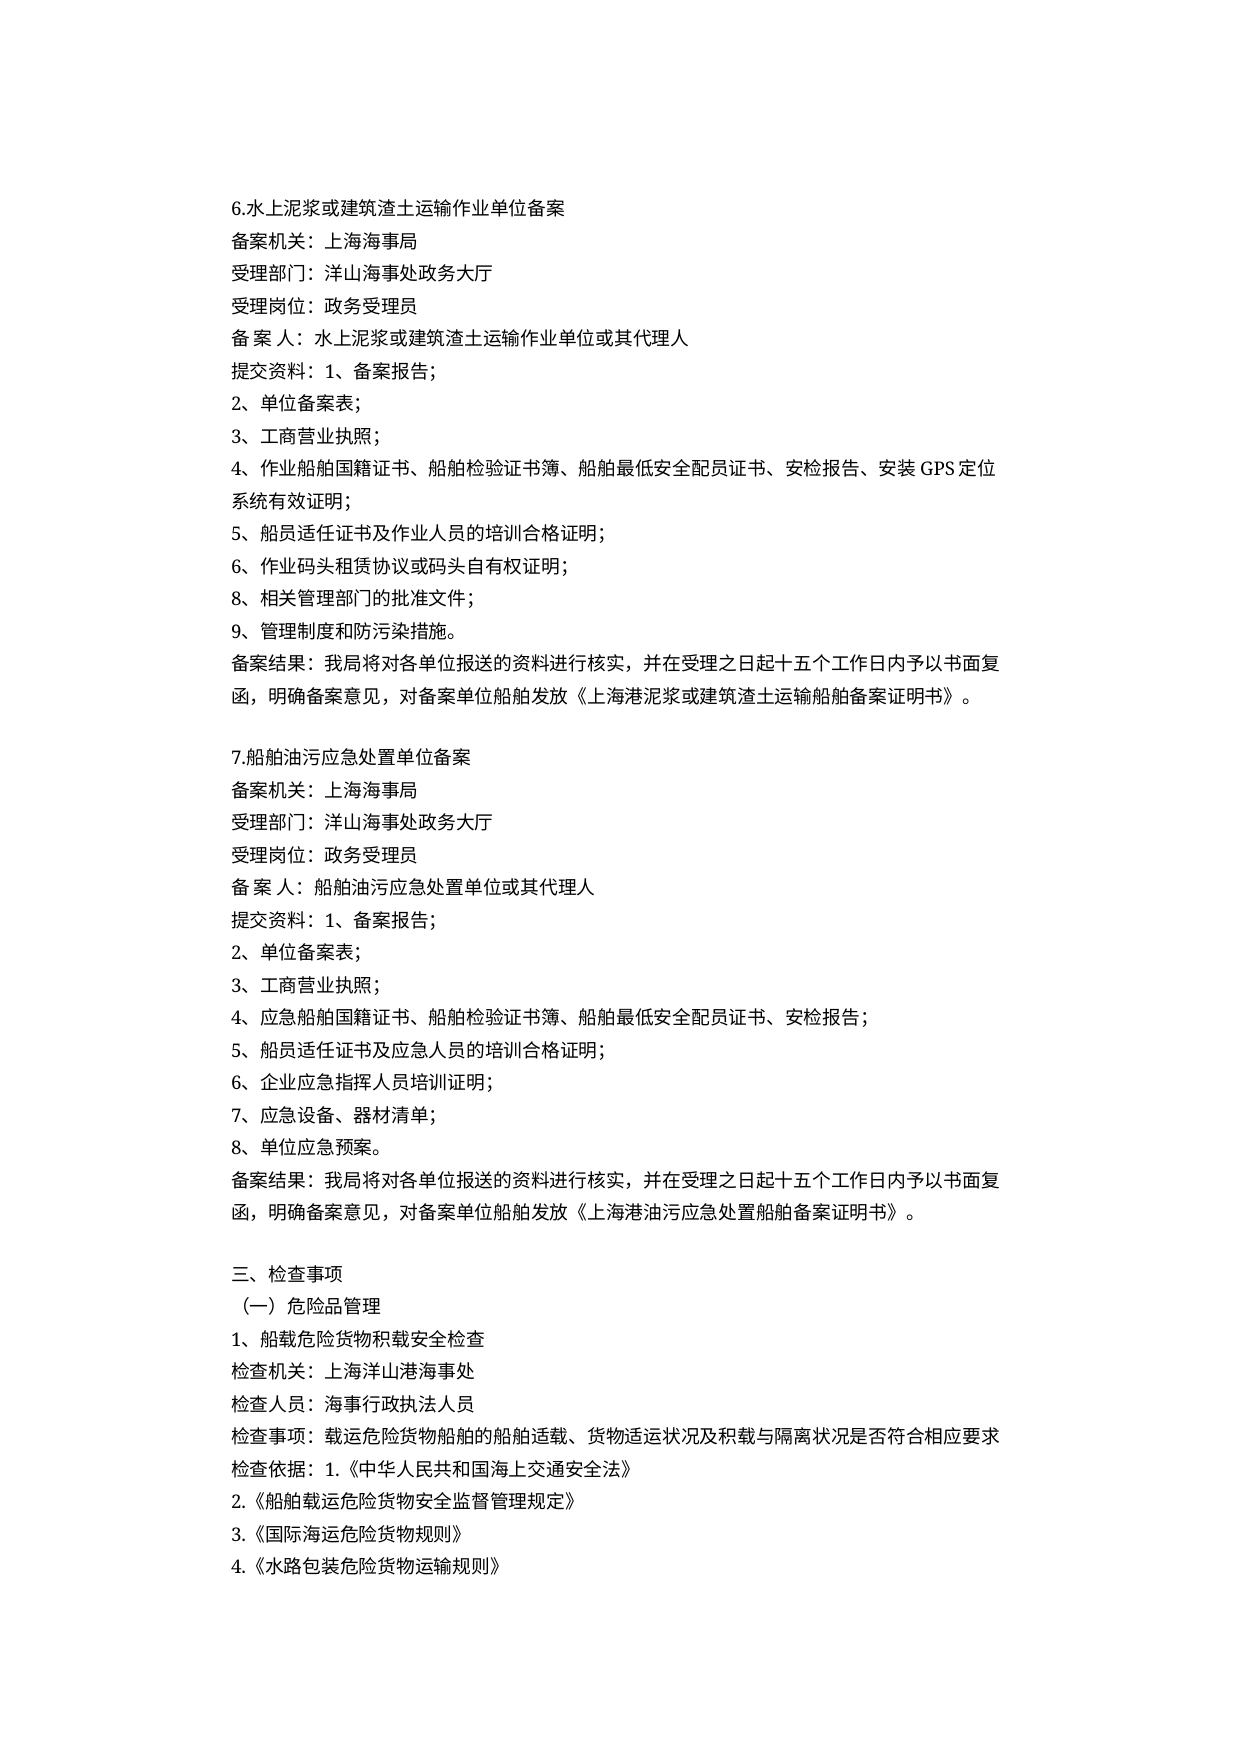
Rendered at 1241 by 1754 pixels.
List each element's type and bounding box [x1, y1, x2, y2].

table_cell [231, 162, 1009, 1582]
